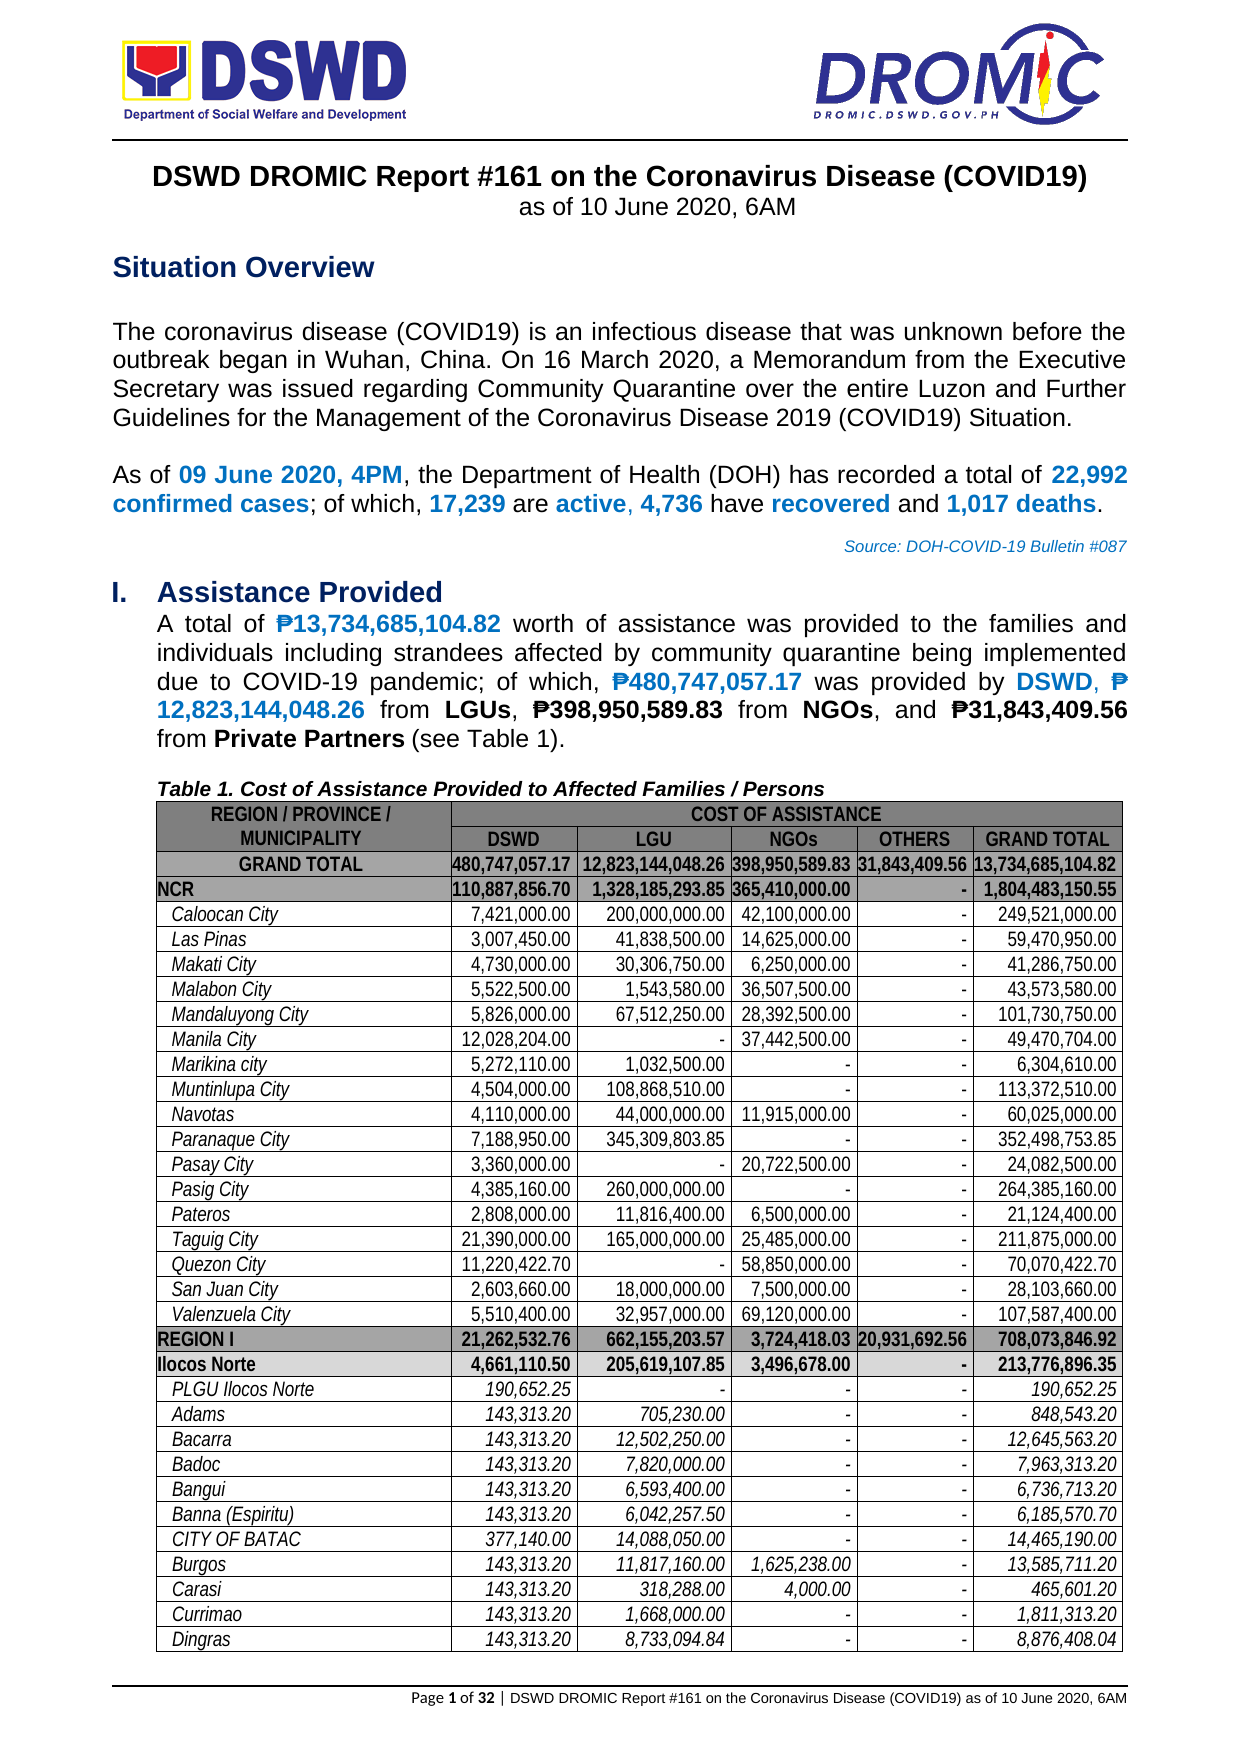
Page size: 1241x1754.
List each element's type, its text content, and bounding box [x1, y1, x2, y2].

text A total of ₱13,734,685,104.82 worth of assistance was provided to the families and individuals including strandees affected by community quarantine being implemented due to COVID-19 pandemic; of which, ₱480,747,057.17 was provided by DSWD, ₱ 12,823,144,048.26 from LGUs, ₱398,950,589.83 from NGOs, and ₱31,843,409.56 from Private Partners (see Table 1). [157, 609, 1128, 753]
table_cell LGU [578, 827, 731, 851]
table_cell 110,887,856.70 [452, 877, 577, 901]
table_cell 190,652.25 [452, 1377, 577, 1401]
table_cell 6,593,400.00 [578, 1477, 731, 1501]
table_cell 143,313.20 [452, 1427, 577, 1451]
table_cell 2,808,000.00 [452, 1202, 577, 1226]
table_cell - [858, 1352, 973, 1376]
table_cell 249,521,000.00 [974, 902, 1122, 926]
table_cell 3,496,678.00 [732, 1352, 857, 1376]
table_cell 5,510,400.00 [452, 1302, 577, 1326]
table_cell Quezon City [157, 1252, 451, 1276]
text DSWD DROMIC Report #161 on the Coronavirus Disease (COVID19) [112, 159, 1128, 192]
table_cell 190,652.25 [974, 1377, 1122, 1401]
table_cell 143,313.20 [452, 1552, 577, 1576]
table_cell 708,073,846.92 [974, 1327, 1122, 1351]
table_cell 6,304,610.00 [974, 1052, 1122, 1076]
text The coronavirus disease (COVID19) is an infectious disease that was unknown before the outbreak began in Wuhan, China. On 16 March 2020, a Memorandum from the Executive Secretary was issued regarding Community Quarantine over the entire Luzon and Further Guidelines for the Management of the Coronavirus Disease 2019 (COVID19) Situation. [112, 317, 1128, 432]
table_cell 143,313.20 [452, 1477, 577, 1501]
table_cell [157, 1377, 171, 1401]
table_cell [157, 1427, 171, 1451]
table_cell - [858, 902, 973, 926]
table_cell - [858, 1377, 973, 1401]
table_cell San Juan City [157, 1277, 451, 1301]
table_cell Valenzuela City [157, 1302, 451, 1326]
table_cell - [858, 1502, 973, 1526]
table_cell 18,000,000.00 [578, 1277, 731, 1301]
table_cell - [858, 1477, 973, 1501]
table_cell - [732, 1502, 857, 1526]
table_cell [157, 1577, 171, 1601]
table_cell 37,442,500.00 [732, 1027, 857, 1051]
table_cell Pateros [157, 1202, 451, 1226]
table_cell - [858, 1227, 973, 1251]
table_cell - [858, 1202, 973, 1226]
table_cell - [858, 1077, 973, 1101]
table_cell - [858, 1277, 973, 1301]
table_cell 480,747,057.17 [452, 852, 577, 876]
table_cell 20,722,500.00 [732, 1152, 857, 1176]
table_cell 1,668,000.00 [578, 1602, 731, 1626]
table_cell 31,843,409.56 [858, 852, 973, 876]
table_cell - [858, 1052, 973, 1076]
text as of 10 June 2020, 6AM [187, 192, 1128, 221]
table_header COST OF ASSISTANCE [452, 802, 1122, 826]
table_cell - [858, 1402, 973, 1426]
table_cell 205,619,107.85 [578, 1352, 731, 1376]
table_cell - [732, 1052, 857, 1076]
table_cell 13,585,711.20 [974, 1552, 1122, 1576]
table_cell Pasay City [157, 1152, 451, 1176]
table_cell 13,734,685,104.82 [974, 852, 1122, 876]
table_cell 32,957,000.00 [578, 1302, 731, 1326]
table_cell 6,185,570.70 [974, 1502, 1122, 1526]
text Table 1. Cost of Assistance Provided to Affected Families / Persons [112, 777, 1128, 801]
table_header REGION / PROVINCE / MUNICIPALITY [157, 802, 451, 851]
table_cell Makati City [157, 952, 451, 976]
table_cell - [858, 1127, 973, 1151]
table_cell 21,124,400.00 [974, 1202, 1122, 1226]
table_cell 5,522,500.00 [452, 977, 577, 1001]
table_cell 42,100,000.00 [732, 902, 857, 926]
table_cell 143,313.20 [452, 1577, 577, 1601]
table_cell 7,500,000.00 [732, 1277, 857, 1301]
table_cell [157, 1527, 171, 1551]
table_cell Mandaluyong City [157, 1002, 451, 1026]
table_cell 6,736,713.20 [974, 1477, 1122, 1501]
table_cell Currimao [171, 1602, 451, 1626]
table_cell 2,603,660.00 [452, 1277, 577, 1301]
text As of 09 June 2020, 4PM, the Department of Health (DOH) has recorded a total of 22,992 confirmed cases; of which, 17,239 are active, 4,736 have recovered and 1,017 deaths. [112, 461, 1128, 518]
table_cell - [578, 1027, 731, 1051]
table_cell 3,724,418.03 [732, 1327, 857, 1351]
table_cell 848,543.20 [974, 1402, 1122, 1426]
table_cell - [858, 952, 973, 976]
table_cell 398,950,589.83 [732, 852, 857, 876]
table_cell - [858, 1552, 973, 1576]
table_cell OTHERS [858, 827, 973, 851]
table_cell Badoc [171, 1452, 451, 1476]
table_cell 7,188,950.00 [452, 1127, 577, 1151]
table_cell 143,313.20 [452, 1502, 577, 1526]
table_cell Paranaque City [157, 1127, 451, 1151]
table_cell Bacarra [171, 1427, 451, 1451]
table_cell 260,000,000.00 [578, 1177, 731, 1201]
table_cell 12,645,563.20 [974, 1427, 1122, 1451]
table_cell [157, 1452, 171, 1476]
table_cell [157, 1477, 171, 1501]
table_cell Dingras [171, 1627, 451, 1651]
table_cell 108,868,510.00 [578, 1077, 731, 1101]
table_cell Burgos [171, 1552, 451, 1576]
table_cell 28,103,660.00 [974, 1277, 1122, 1301]
table_cell 8,733,094.84 [578, 1627, 731, 1651]
table_cell 12,823,144,048.26 [578, 852, 731, 876]
table_cell Caloocan City [157, 902, 451, 926]
table_cell 213,776,896.35 [974, 1352, 1122, 1376]
table_cell REGION I [157, 1327, 451, 1351]
table_cell - [858, 1252, 973, 1276]
table_cell - [732, 1627, 857, 1651]
table_cell [157, 1402, 171, 1426]
table_cell 5,272,110.00 [452, 1052, 577, 1076]
table_cell 11,220,422.70 [452, 1252, 577, 1276]
table_cell - [732, 1402, 857, 1426]
table_cell Muntinlupa City [157, 1077, 451, 1101]
table_cell CITY OF BATAC [171, 1527, 451, 1551]
picture [781, 23, 1133, 125]
table_cell 41,838,500.00 [578, 927, 731, 951]
table_cell - [732, 1127, 857, 1151]
table_cell Ilocos Norte [157, 1352, 451, 1376]
table_cell 318,288.00 [578, 1577, 731, 1601]
table_cell Navotas [157, 1102, 451, 1126]
table_cell Adams [171, 1402, 451, 1426]
table_cell 11,915,000.00 [732, 1102, 857, 1126]
table_cell 4,110,000.00 [452, 1102, 577, 1126]
table_cell PLGU Ilocos Norte [171, 1377, 451, 1401]
table_cell 165,000,000.00 [578, 1227, 731, 1251]
table_cell 345,309,803.85 [578, 1127, 731, 1151]
table_cell - [858, 977, 973, 1001]
table_cell 5,826,000.00 [452, 1002, 577, 1026]
table_cell 4,385,160.00 [452, 1177, 577, 1201]
table_cell Banna (Espiritu) [171, 1502, 451, 1526]
table_cell 4,504,000.00 [452, 1077, 577, 1101]
table_cell - [732, 1602, 857, 1626]
table_cell 6,250,000.00 [732, 952, 857, 976]
table_cell - [858, 1427, 973, 1451]
table_cell - [858, 1527, 973, 1551]
table_cell - [732, 1177, 857, 1201]
table_cell 143,313.20 [452, 1627, 577, 1651]
table_cell - [732, 1477, 857, 1501]
table_cell 11,816,400.00 [578, 1202, 731, 1226]
picture [112, 37, 417, 125]
table_cell 101,730,750.00 [974, 1002, 1122, 1026]
table_cell 264,385,160.00 [974, 1177, 1122, 1201]
table_cell - [858, 1027, 973, 1051]
table_cell 3,007,450.00 [452, 927, 577, 951]
table_cell Bangui [171, 1477, 451, 1501]
table_cell 143,313.20 [452, 1452, 577, 1476]
table_cell 377,140.00 [452, 1527, 577, 1551]
table_cell Marikina city [157, 1052, 451, 1076]
table_cell 352,498,753.85 [974, 1127, 1122, 1151]
table_cell 200,000,000.00 [578, 902, 731, 926]
table_cell 705,230.00 [578, 1402, 731, 1426]
table_cell - [732, 1527, 857, 1551]
table_cell 21,390,000.00 [452, 1227, 577, 1251]
table_cell 24,082,500.00 [974, 1152, 1122, 1176]
table_cell - [858, 1152, 973, 1176]
table_cell - [732, 1077, 857, 1101]
table_cell 14,088,050.00 [578, 1527, 731, 1551]
table_cell 4,730,000.00 [452, 952, 577, 976]
table_cell 70,070,422.70 [974, 1252, 1122, 1276]
table_cell [157, 1602, 171, 1626]
table_cell - [858, 1602, 973, 1626]
text Situation Overview [112, 250, 1128, 283]
table_cell - [732, 1377, 857, 1401]
table_cell 21,262,532.76 [452, 1327, 577, 1351]
table_cell 143,313.20 [452, 1402, 577, 1426]
table_cell Malabon City [157, 977, 451, 1001]
table_cell 12,028,204.00 [452, 1027, 577, 1051]
table_cell Taguig City [157, 1227, 451, 1251]
table_cell Manila City [157, 1027, 451, 1051]
table_cell 211,875,000.00 [974, 1227, 1122, 1251]
table_cell 49,470,704.00 [974, 1027, 1122, 1051]
table_cell - [732, 1427, 857, 1451]
table_cell NCR [157, 877, 451, 901]
table_cell 25,485,000.00 [732, 1227, 857, 1251]
table_cell - [858, 1002, 973, 1026]
table_cell [157, 1627, 171, 1651]
table_cell 67,512,250.00 [578, 1002, 731, 1026]
table_cell - [858, 1452, 973, 1476]
table_cell 1,804,483,150.55 [974, 877, 1122, 901]
table_cell 44,000,000.00 [578, 1102, 731, 1126]
table_cell 143,313.20 [452, 1602, 577, 1626]
table_cell 662,155,203.57 [578, 1327, 731, 1351]
table_cell NGOs [732, 827, 857, 851]
table_cell 465,601.20 [974, 1577, 1122, 1601]
table_cell 4,000.00 [732, 1577, 857, 1601]
table_cell [157, 1502, 171, 1526]
table_cell 1,032,500.00 [578, 1052, 731, 1076]
table_cell - [858, 877, 973, 901]
table_cell 11,817,160.00 [578, 1552, 731, 1576]
text Source: DOH-COVID-19 Bulletin #087 [112, 537, 1128, 556]
table_cell 41,286,750.00 [974, 952, 1122, 976]
table_cell 4,661,110.50 [452, 1352, 577, 1376]
table_cell 12,502,250.00 [578, 1427, 731, 1451]
table_cell Pasig City [157, 1177, 451, 1201]
table_cell 113,372,510.00 [974, 1077, 1122, 1101]
table_cell Las Pinas [157, 927, 451, 951]
table_cell 43,573,580.00 [974, 977, 1122, 1001]
table_cell - [858, 1302, 973, 1326]
table_cell - [858, 1627, 973, 1651]
table_cell 7,820,000.00 [578, 1452, 731, 1476]
table_cell 8,876,408.04 [974, 1627, 1122, 1651]
table_cell 69,120,000.00 [732, 1302, 857, 1326]
table_cell 58,850,000.00 [732, 1252, 857, 1276]
table_cell GRAND TOTAL [974, 827, 1122, 851]
table_cell - [578, 1377, 731, 1401]
table_cell [157, 1552, 171, 1576]
list Assistance Provided [111, 576, 1128, 609]
table_cell 107,587,400.00 [974, 1302, 1122, 1326]
table_cell 20,931,692.56 [858, 1327, 973, 1351]
table_cell 60,025,000.00 [974, 1102, 1122, 1126]
table_cell 14,465,190.00 [974, 1527, 1122, 1551]
table_cell - [858, 1577, 973, 1601]
table_cell 7,421,000.00 [452, 902, 577, 926]
table_cell 28,392,500.00 [732, 1002, 857, 1026]
table_cell 36,507,500.00 [732, 977, 857, 1001]
table_cell 59,470,950.00 [974, 927, 1122, 951]
table_cell 365,410,000.00 [732, 877, 857, 901]
table_cell - [858, 927, 973, 951]
table_cell 1,811,313.20 [974, 1602, 1122, 1626]
table_cell 1,625,238.00 [732, 1552, 857, 1576]
table_cell GRAND TOTAL [157, 852, 451, 876]
table_cell 14,625,000.00 [732, 927, 857, 951]
table_cell 30,306,750.00 [578, 952, 731, 976]
table_cell 7,963,313.20 [974, 1452, 1122, 1476]
table_cell 1,543,580.00 [578, 977, 731, 1001]
table_cell - [858, 1177, 973, 1201]
table_cell 6,042,257.50 [578, 1502, 731, 1526]
table_cell 1,328,185,293.85 [578, 877, 731, 901]
table_cell 6,500,000.00 [732, 1202, 857, 1226]
table_cell DSWD [452, 827, 577, 851]
table_cell 3,360,000.00 [452, 1152, 577, 1176]
table_cell Carasi [171, 1577, 451, 1601]
table_cell - [858, 1102, 973, 1126]
table_cell - [578, 1252, 731, 1276]
table_cell - [732, 1452, 857, 1476]
table_cell - [578, 1152, 731, 1176]
